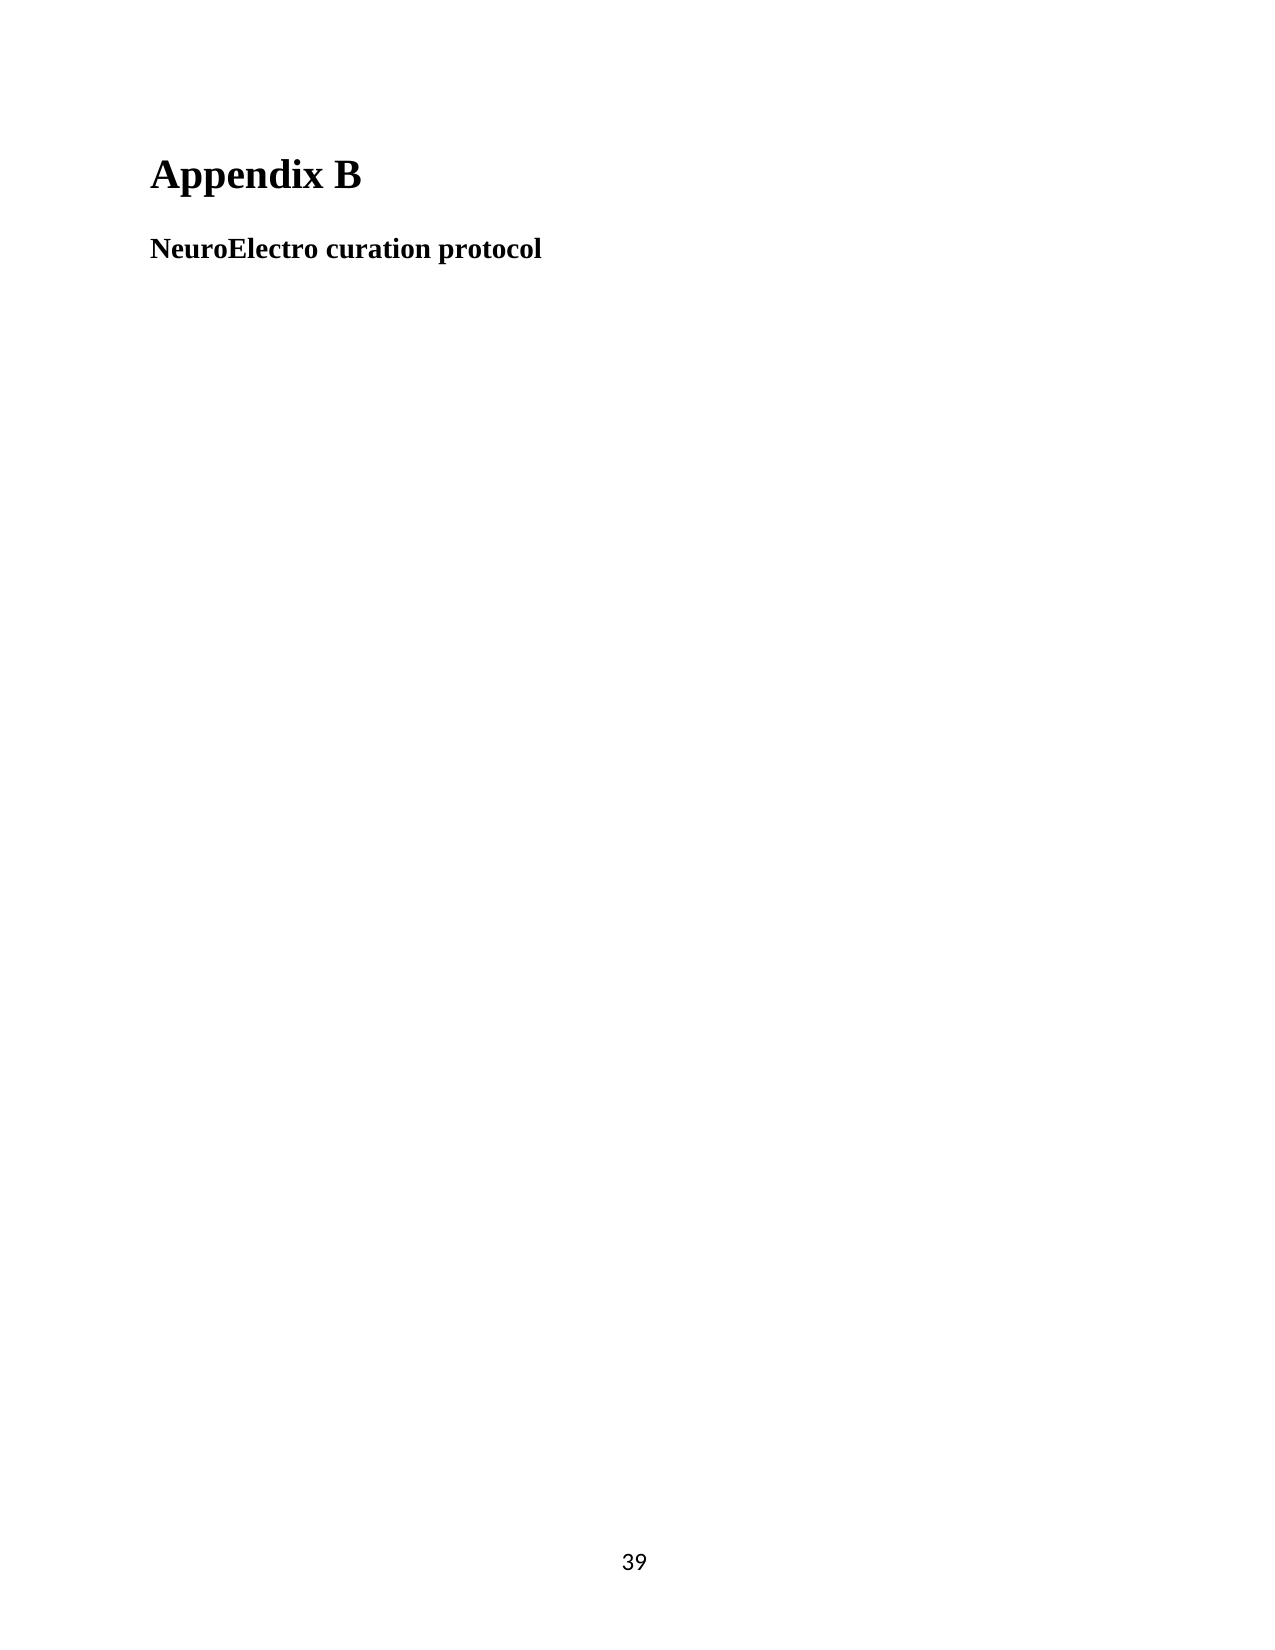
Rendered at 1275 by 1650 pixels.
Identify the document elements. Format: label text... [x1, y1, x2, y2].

text Appendix B [150, 150, 1125, 198]
text NeuroElectro curation protocol [150, 231, 1125, 265]
